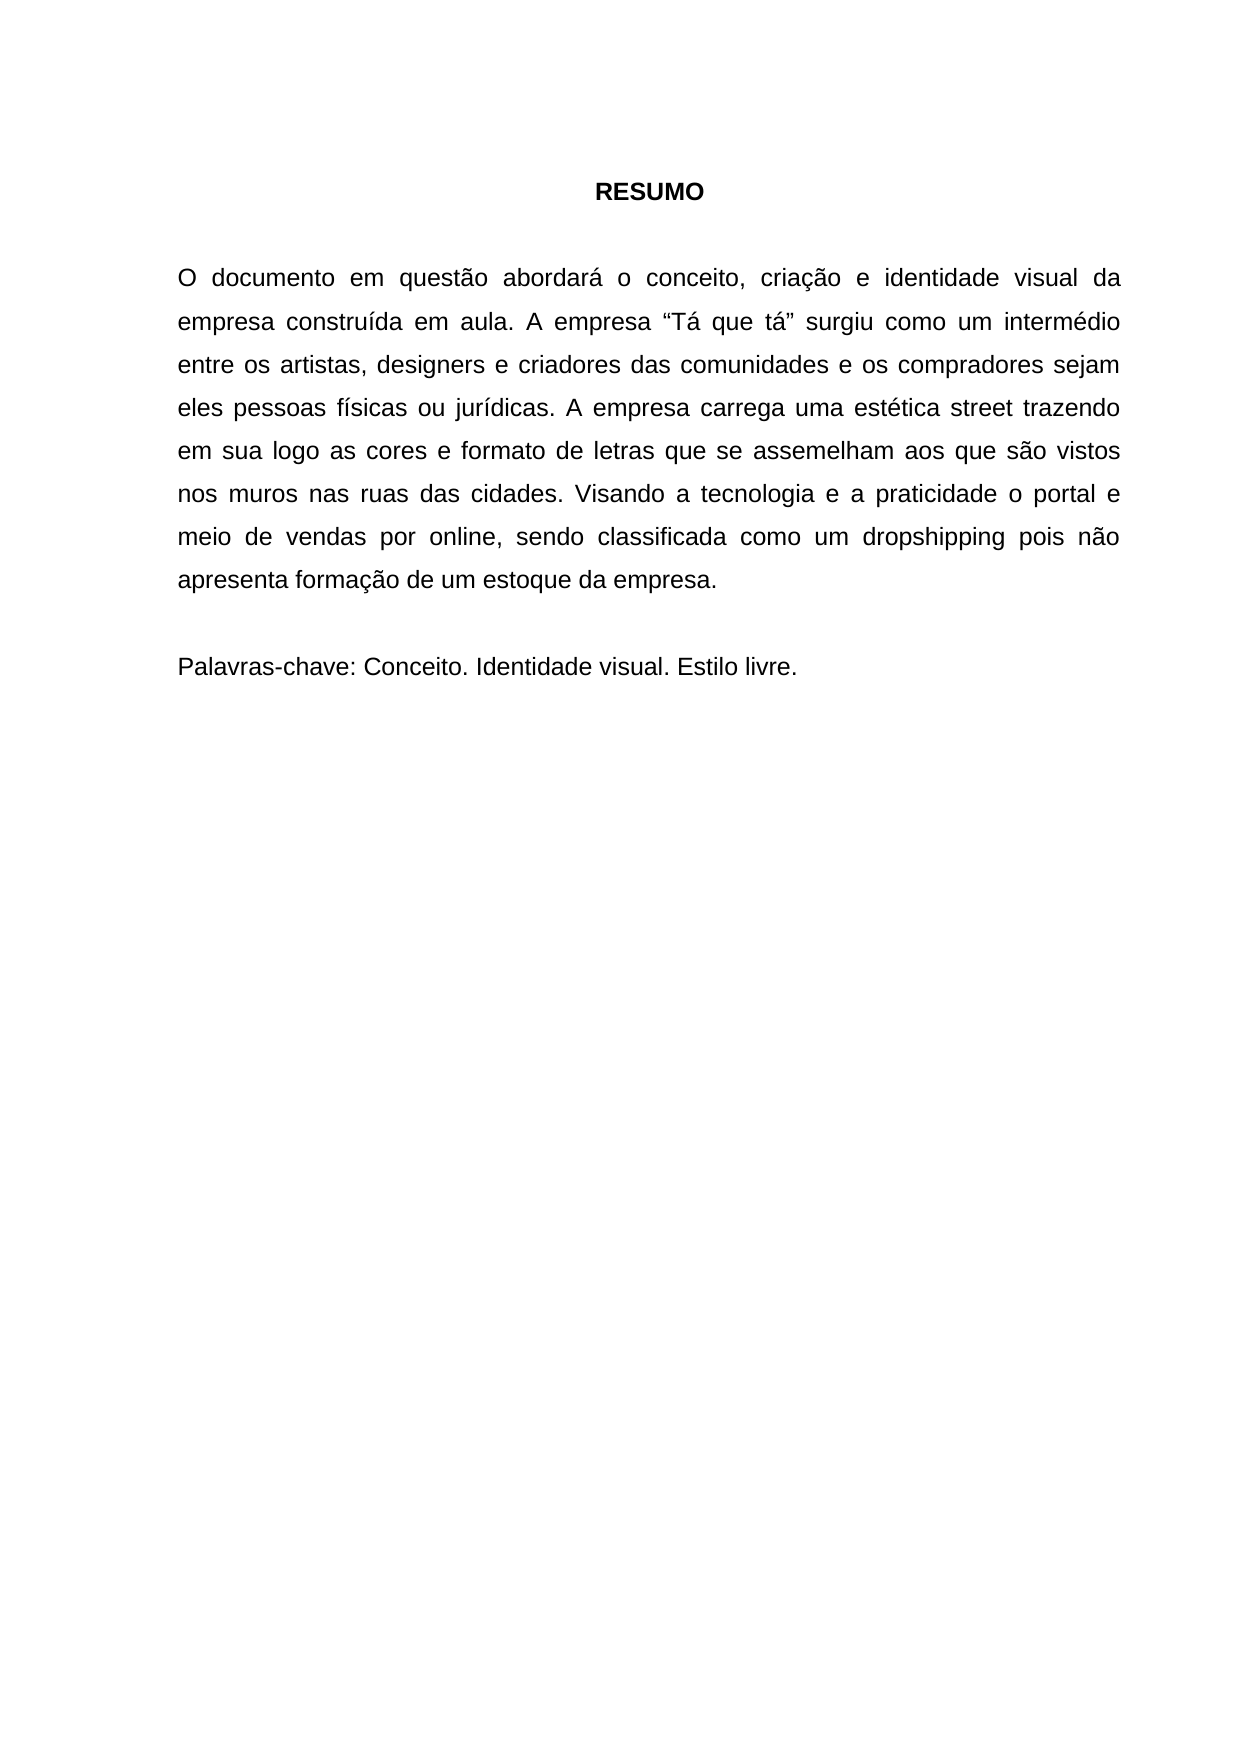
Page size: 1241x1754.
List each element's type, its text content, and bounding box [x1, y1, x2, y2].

text RESUMO [177, 177, 1122, 206]
text Palavras-chave: Conceito. Identidade visual. Estilo livre. [177, 652, 1122, 680]
text O documento em questão abordará o conceito, criação e identidade visual da empresa construída em aula. A empresa “Tá que tá” surgiu como um intermédio entre os artistas, designers e criadores das comunidades e os compradores sejam eles pessoas físicas ou jurídicas. A empresa carrega uma estética street trazendo em sua logo as cores e formato de letras que se assemelham aos que são vistos nos muros nas ruas das cidades. Visando a tecnologia e a praticidade o portal e meio de vendas por online, sendo classificada como um dropshipping pois não apresenta formação de um estoque da empresa. [177, 263, 1122, 594]
